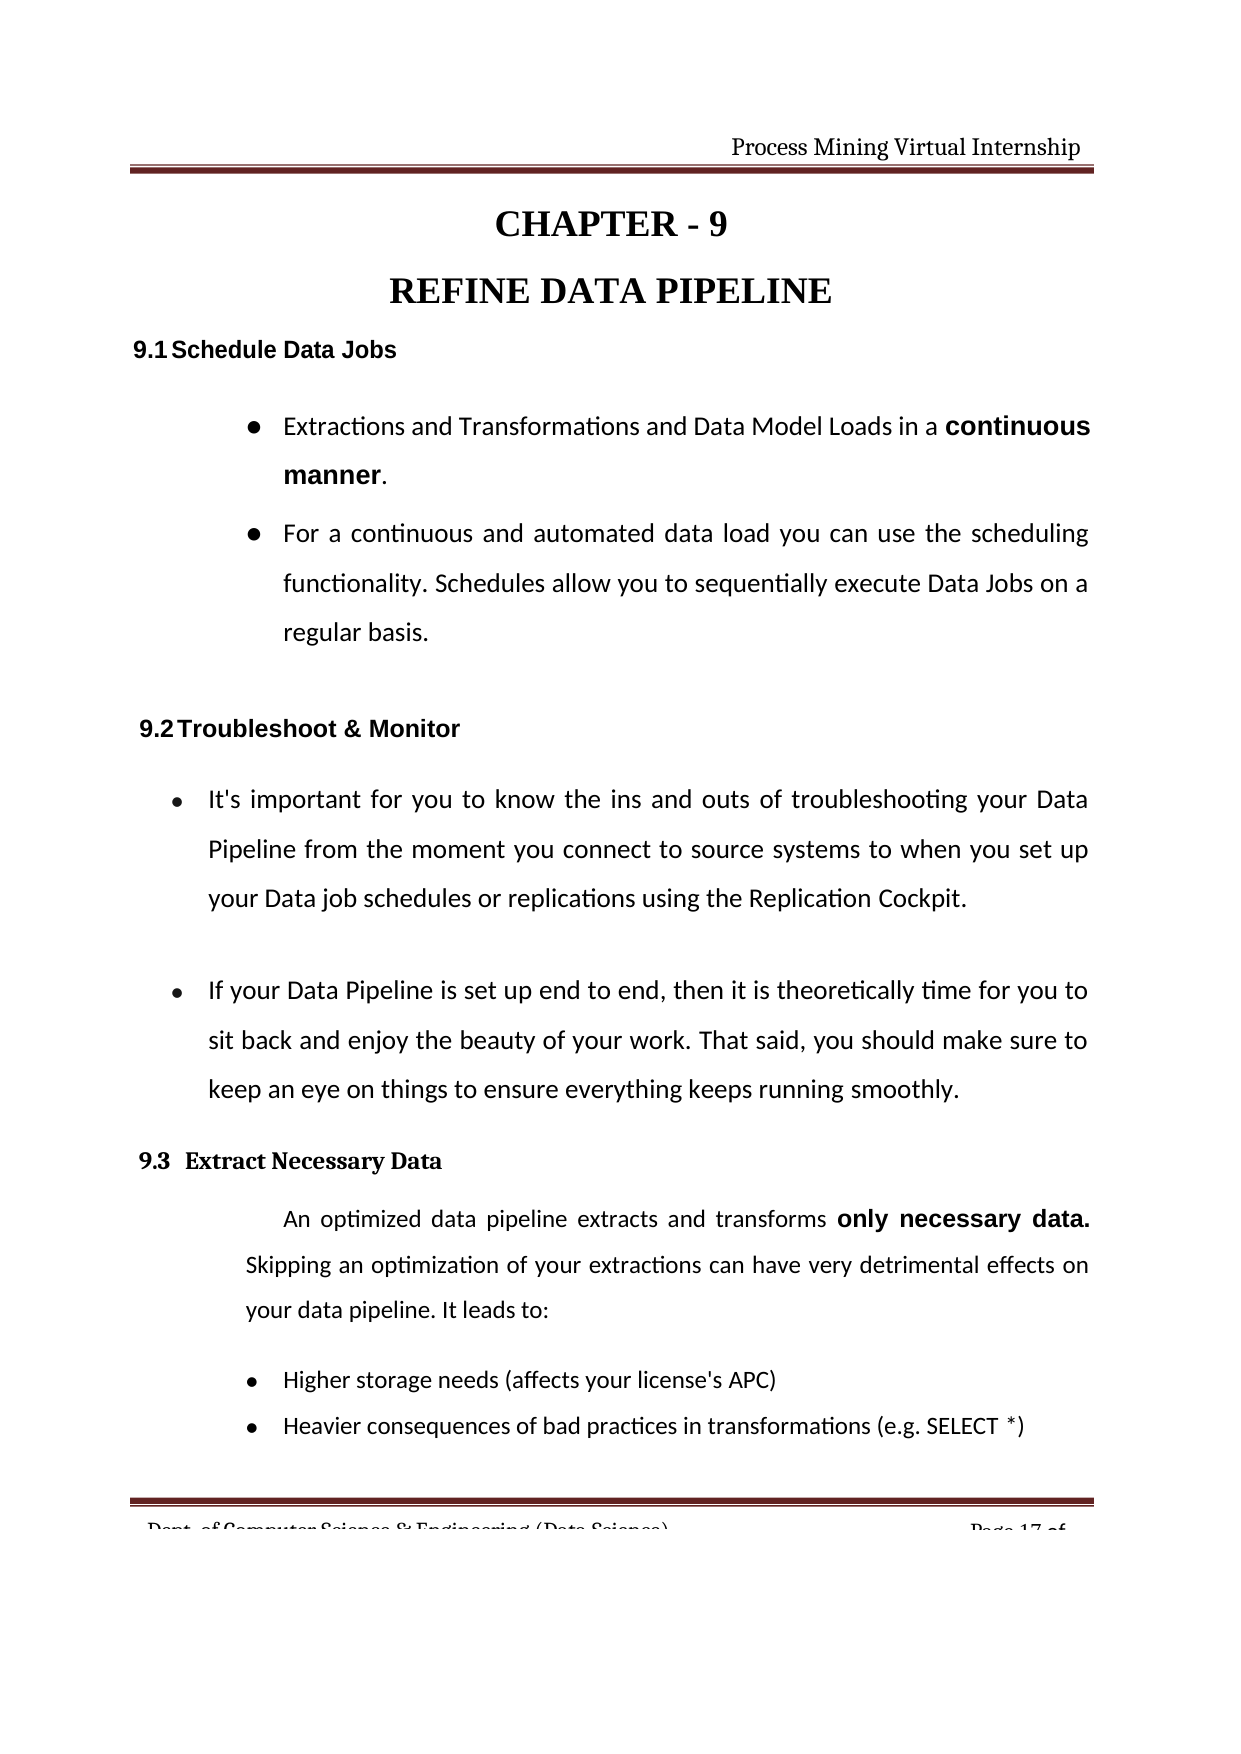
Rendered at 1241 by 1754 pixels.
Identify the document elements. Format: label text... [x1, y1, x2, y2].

list It's important for you to know the ins and outs of troubleshooting your Data Pipeline from the moment you connect to source systems to when you set up your Data job schedules or replications using the Replication Cockpit. [171, 783, 1090, 914]
subtitle Troubleshoot & Monitor [139, 714, 1128, 743]
list Extractions and Transformations and Data Model Loads in a continuous manner. [246, 409, 1091, 491]
list If your Data Pipeline is set up end to end, then it is theoretically time for you to sit back and enjoy the beauty of your work. That said, you should make sure to keep an eye on things to ensure everything keeps running smoothly. [171, 973, 1090, 1106]
list For a continuous and automated data load you can use the scheduling functionality. Schedules allow you to sequentially execute Data Jobs on a regular basis. [246, 516, 1090, 648]
subtitle Schedule Data Jobs [133, 335, 1128, 364]
text An optimized data pipeline extracts and transforms only necessary data. Skipping an optimization of your extractions can have very detrimental effects on your data pipeline. It leads to: [246, 1203, 1091, 1325]
subtitle CHAPTER - 9 REFINE DATA PIPELINE [389, 201, 834, 311]
list Heavier consequences of bad practices in transformations (e.g. SELECT *) [245, 1410, 1128, 1441]
list Extract Necessary Data [138, 1147, 1128, 1176]
list Higher storage needs (affects your license's APC) [245, 1364, 1128, 1394]
